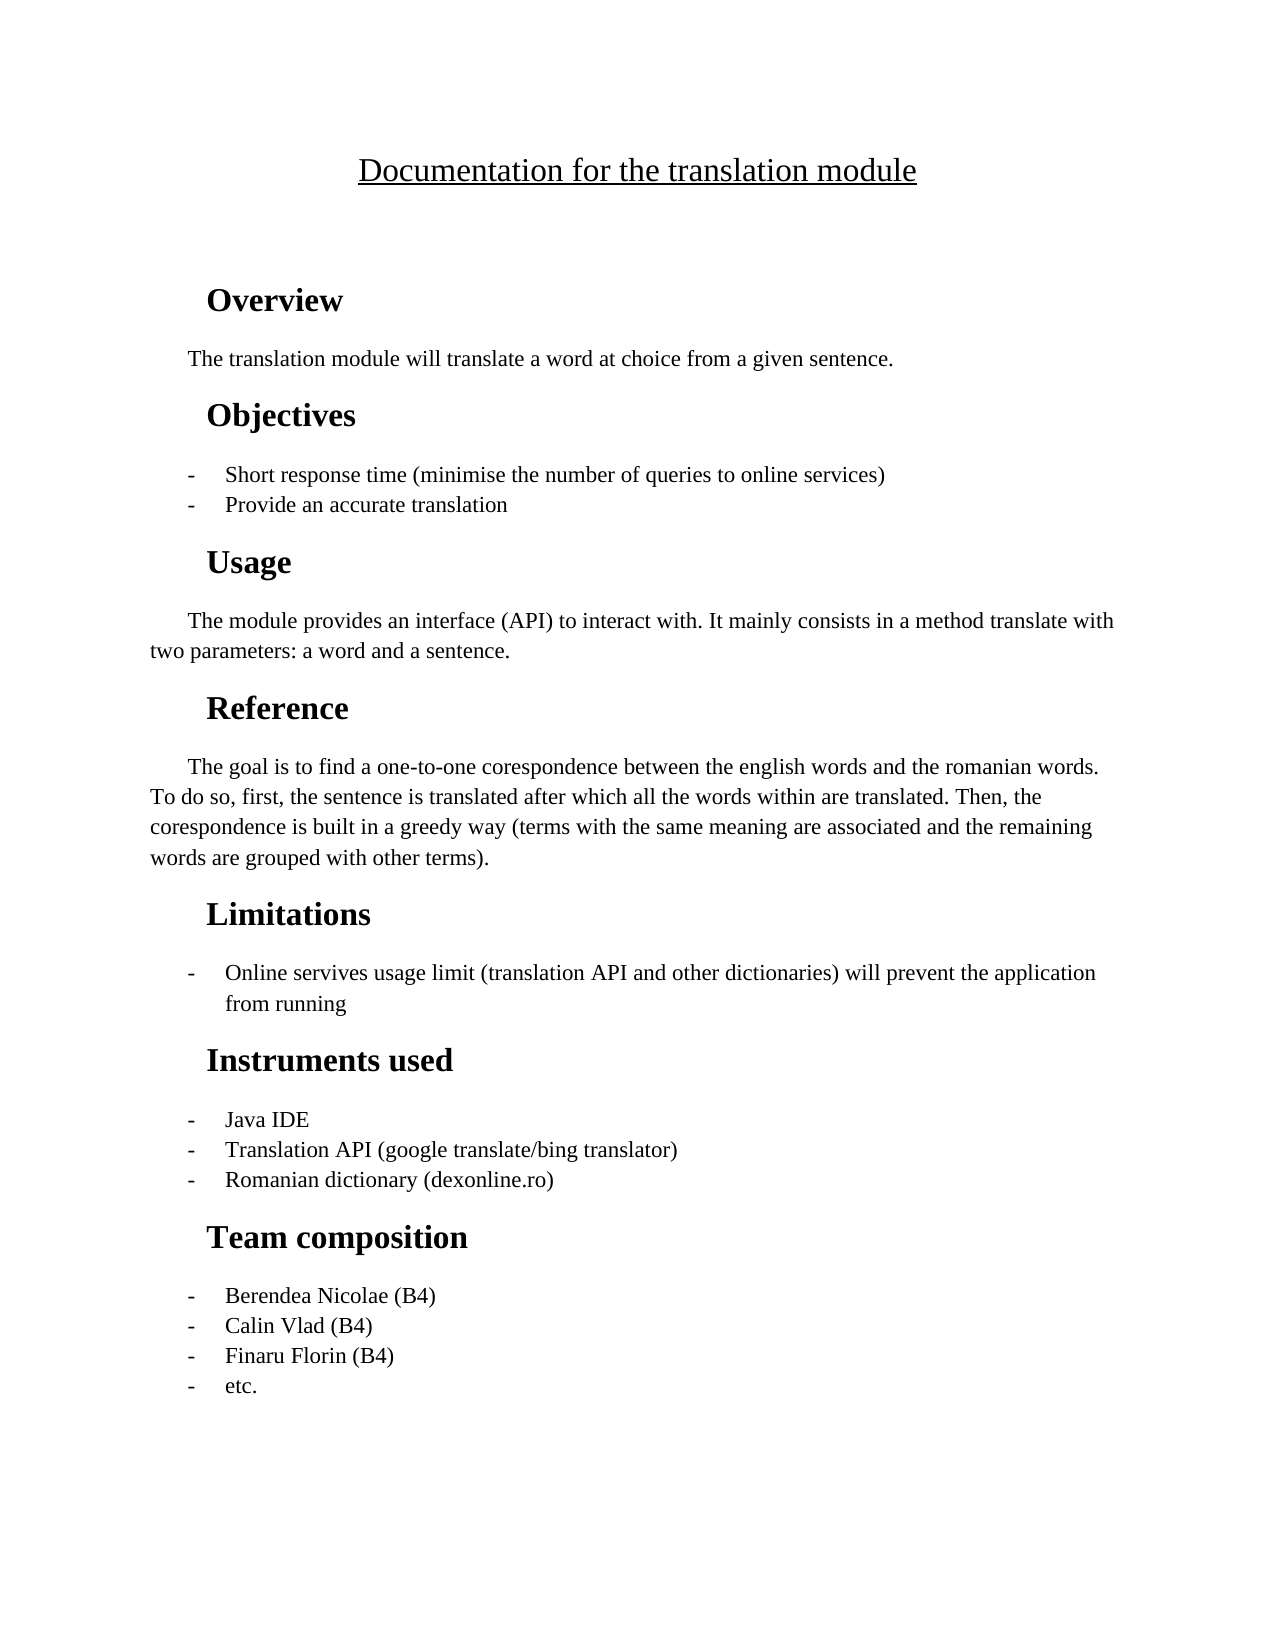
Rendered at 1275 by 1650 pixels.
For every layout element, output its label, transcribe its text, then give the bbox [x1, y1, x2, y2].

list Provide an accurate translation [187, 491, 1125, 517]
text Team composition [150, 1217, 1125, 1255]
list Short response time (minimise the number of queries to online services) [187, 461, 1125, 487]
text The goal is to find a one-to-one corespondence between the english words and the romanian words. To do so, first, the sentence is translated after which all the words within are translated. Then, the corespondence is built in a greedy way (terms with the same meaning are associated and the remaining words are grouped with other terms). [150, 753, 1125, 870]
list Java IDE [187, 1106, 1125, 1132]
text Objectives [150, 396, 1125, 434]
text Reference [150, 688, 1125, 726]
list Romanian dictionary (dexonline.ro) [187, 1166, 1125, 1192]
list Finaru Florin (B4) [187, 1342, 1125, 1369]
text The translation module will translate a word at choice from a given sentence. [150, 345, 1125, 371]
text Documentation for the translation module [150, 150, 1125, 188]
text Instruments used [150, 1041, 1125, 1079]
text Limitations [150, 894, 1125, 933]
list etc. [187, 1373, 1125, 1399]
list Translation API (google translate/bing translator) [187, 1136, 1125, 1162]
text The module provides an interface (API) to interact with. It mainly consists in a method translate with two parameters: a word and a sentence. [150, 607, 1125, 663]
list Berendea Nicolae (B4) [187, 1282, 1125, 1308]
text Usage [150, 542, 1125, 580]
list Calin Vlad (B4) [187, 1312, 1125, 1338]
list Online servives usage limit (translation API and other dictionaries) will prevent the application from running [187, 959, 1125, 1016]
text Overview [150, 280, 1125, 318]
